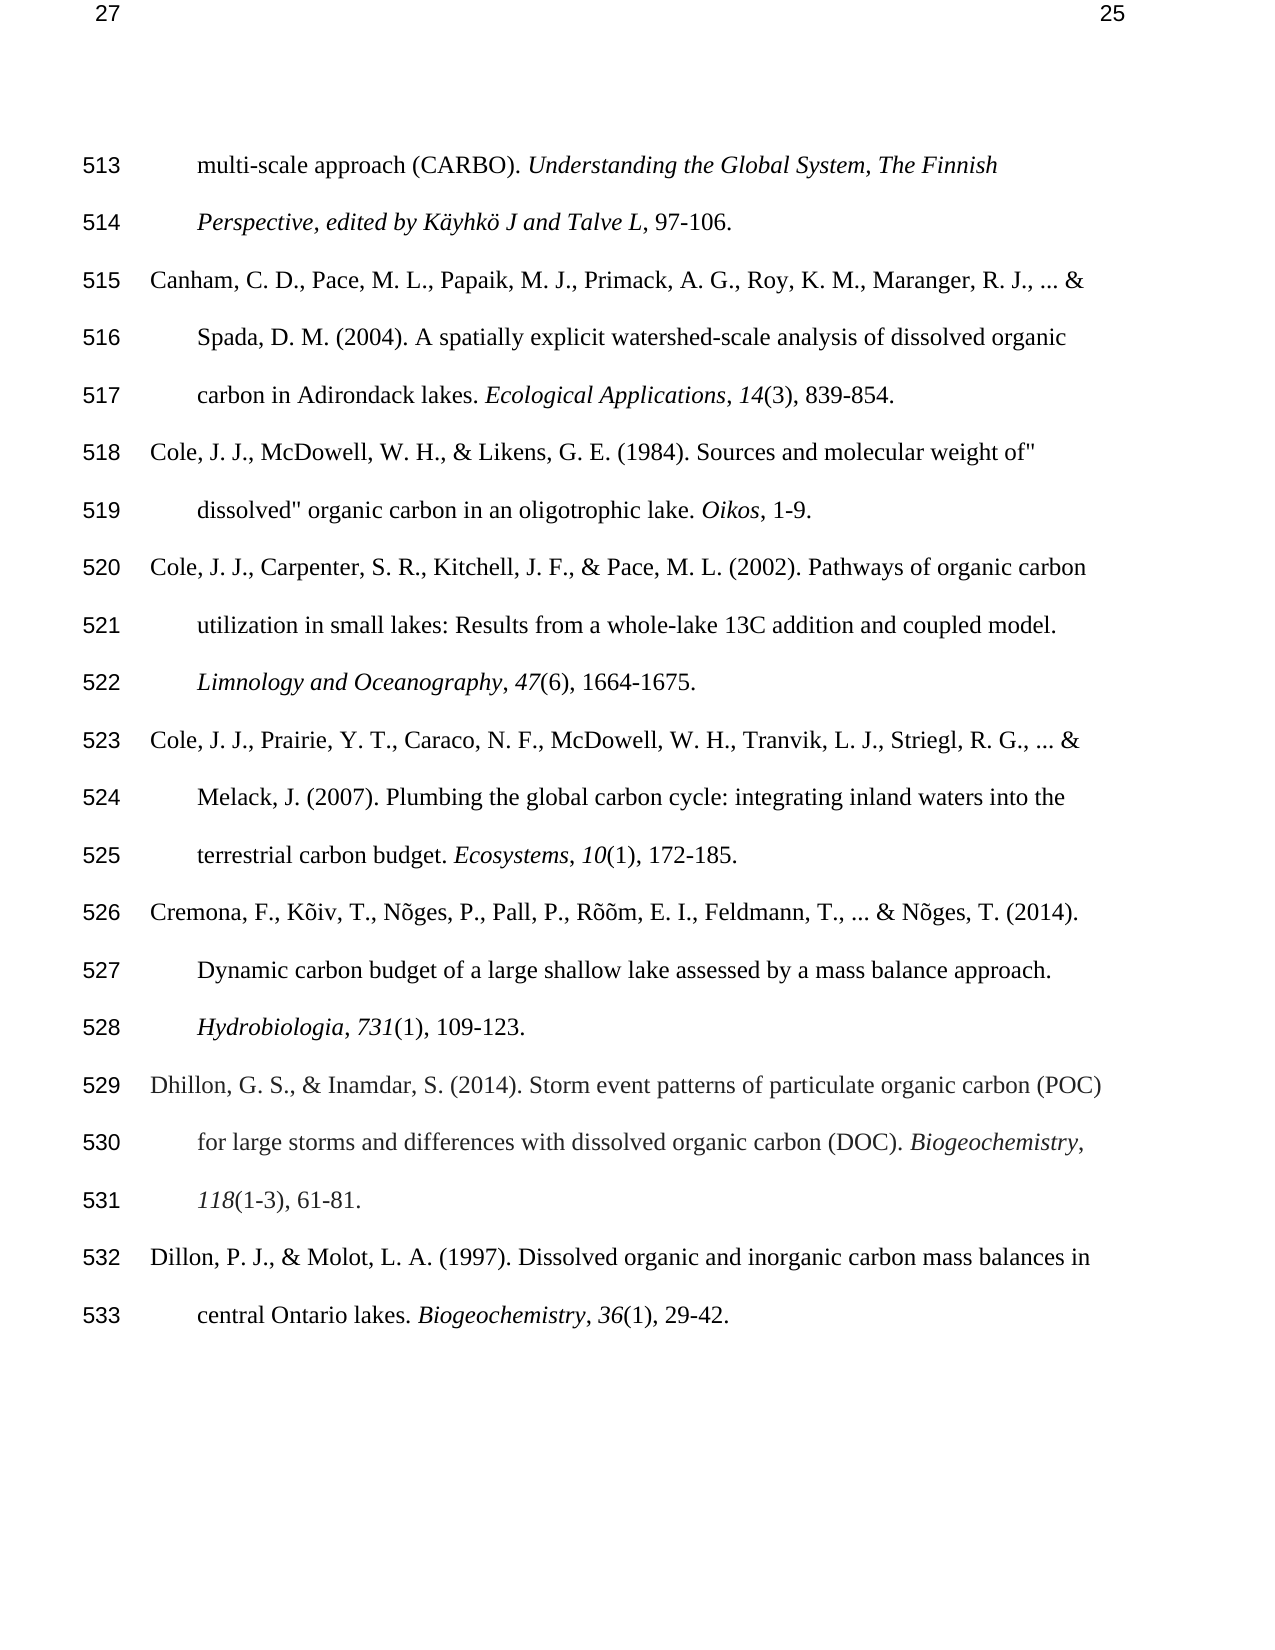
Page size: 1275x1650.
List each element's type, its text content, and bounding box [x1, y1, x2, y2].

text Dhillon, G. S., & Inamdar, S. (2014). Storm event patterns of particulate organic carbon (POC) for large storms and differences with dissolved organic carbon (DOC). Biogeochemistry, 118(1-3), 61-81. [150, 1070, 1125, 1214]
text Cremona, F., Kõiv, T., Nõges, P., Pall, P., Rõõm, E. I., Feldmann, T., ... & Nõges, T. (2014). Dynamic carbon budget of a large shallow lake assessed by a mass balance approach. Hydrobiologia, 731(1), 109-123. [150, 897, 1125, 1041]
text Cole, J. J., McDowell, W. H., & Likens, G. E. (1984). Sources and molecular weight of" dissolved" organic carbon in an oligotrophic lake. Oikos, 1-9. [150, 437, 1125, 524]
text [150, 150, 1125, 236]
text Dillon, P. J., & Molot, L. A. (1997). Dissolved organic and inorganic carbon mass balances in central Ontario lakes. Biogeochemistry, 36(1), 29-42. [150, 1242, 1125, 1329]
text Cole, J. J., Prairie, Y. T., Caraco, N. F., McDowell, W. H., Tranvik, L. J., Striegl, R. G., ... & Melack, J. (2007). Plumbing the global carbon cycle: integrating inland waters into the terrestrial carbon budget. Ecosystems, 10(1), 172-185. [150, 725, 1125, 869]
text Cole, J. J., Carpenter, S. R., Kitchell, J. F., & Pace, M. L. (2002). Pathways of organic carbon utilization in small lakes: Results from a whole‐lake 13C addition and coupled model. Limnology and Oceanography, 47(6), 1664-1675. [150, 552, 1125, 696]
